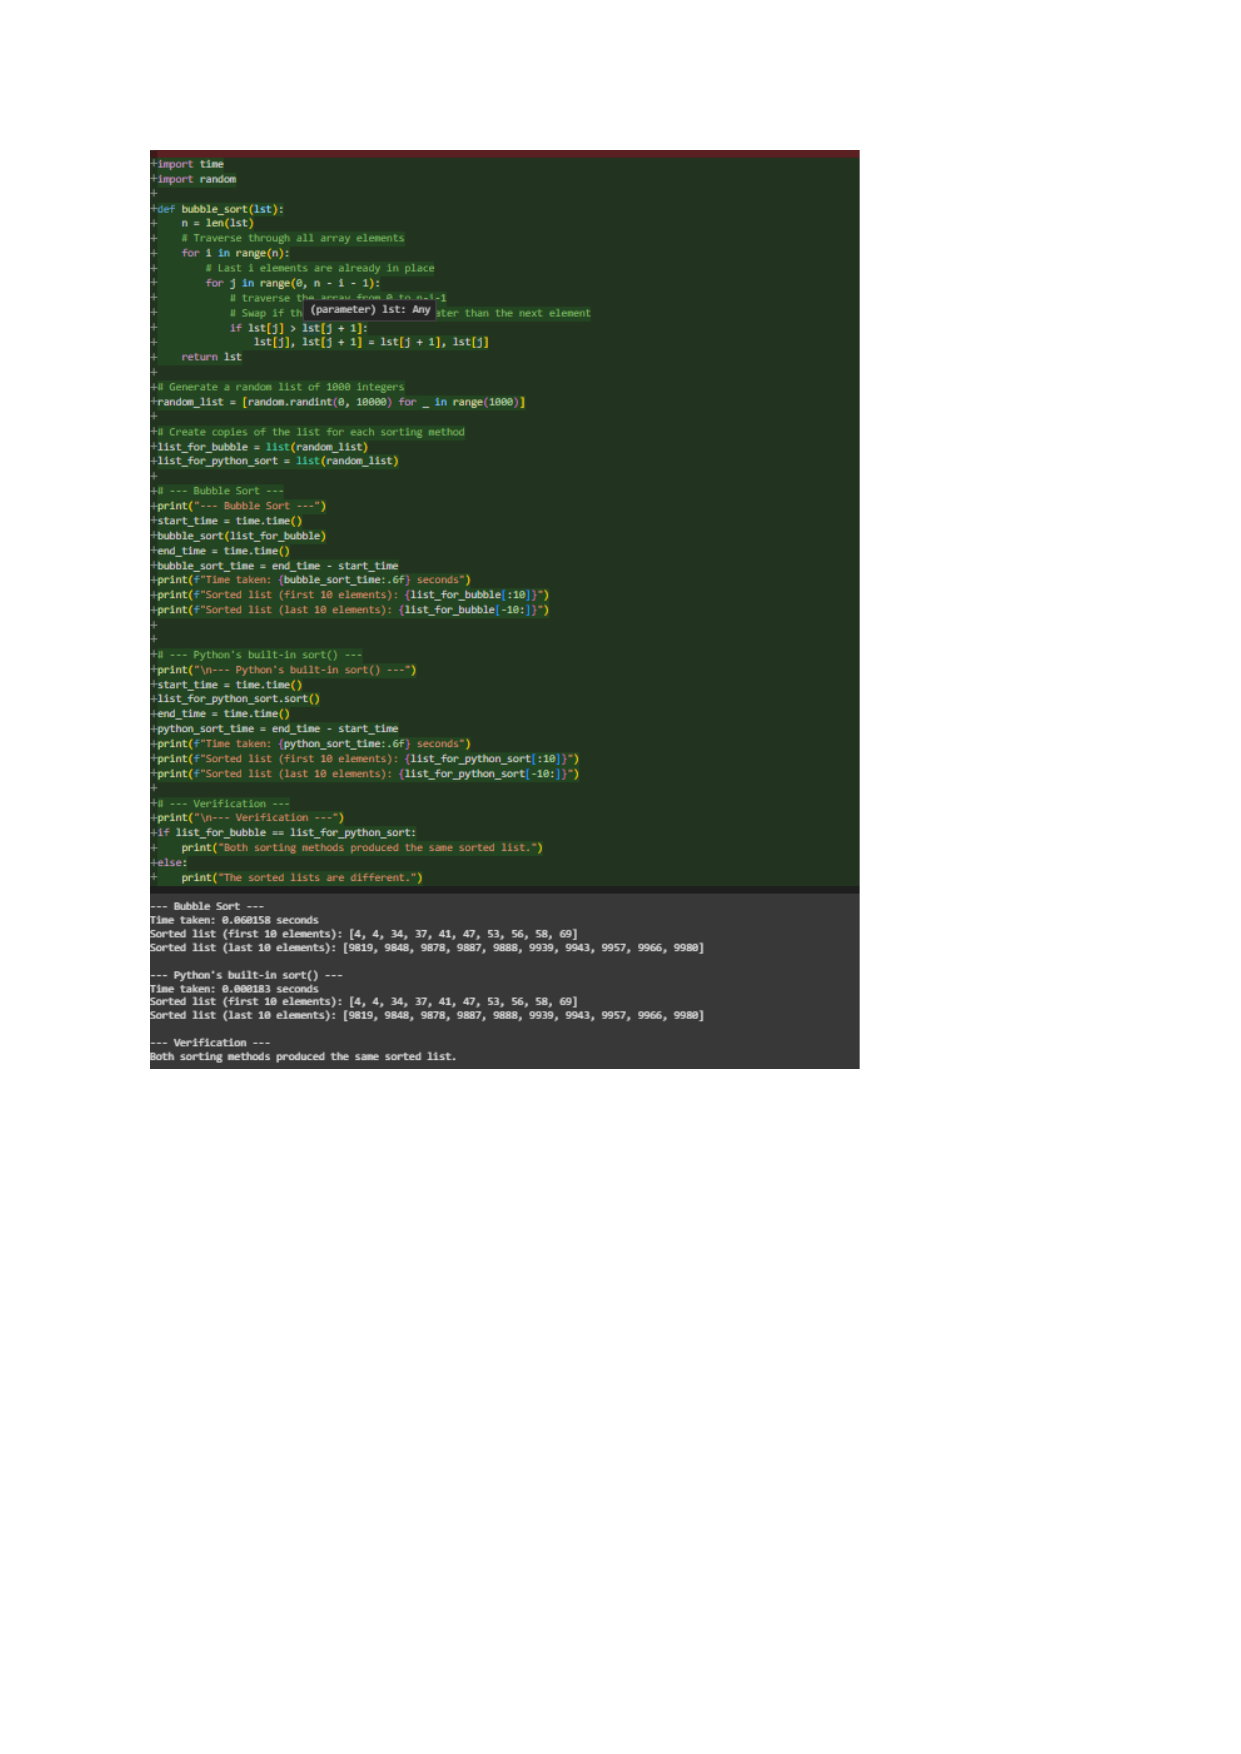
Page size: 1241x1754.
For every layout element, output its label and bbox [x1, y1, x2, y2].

picture [150, 150, 860, 1069]
